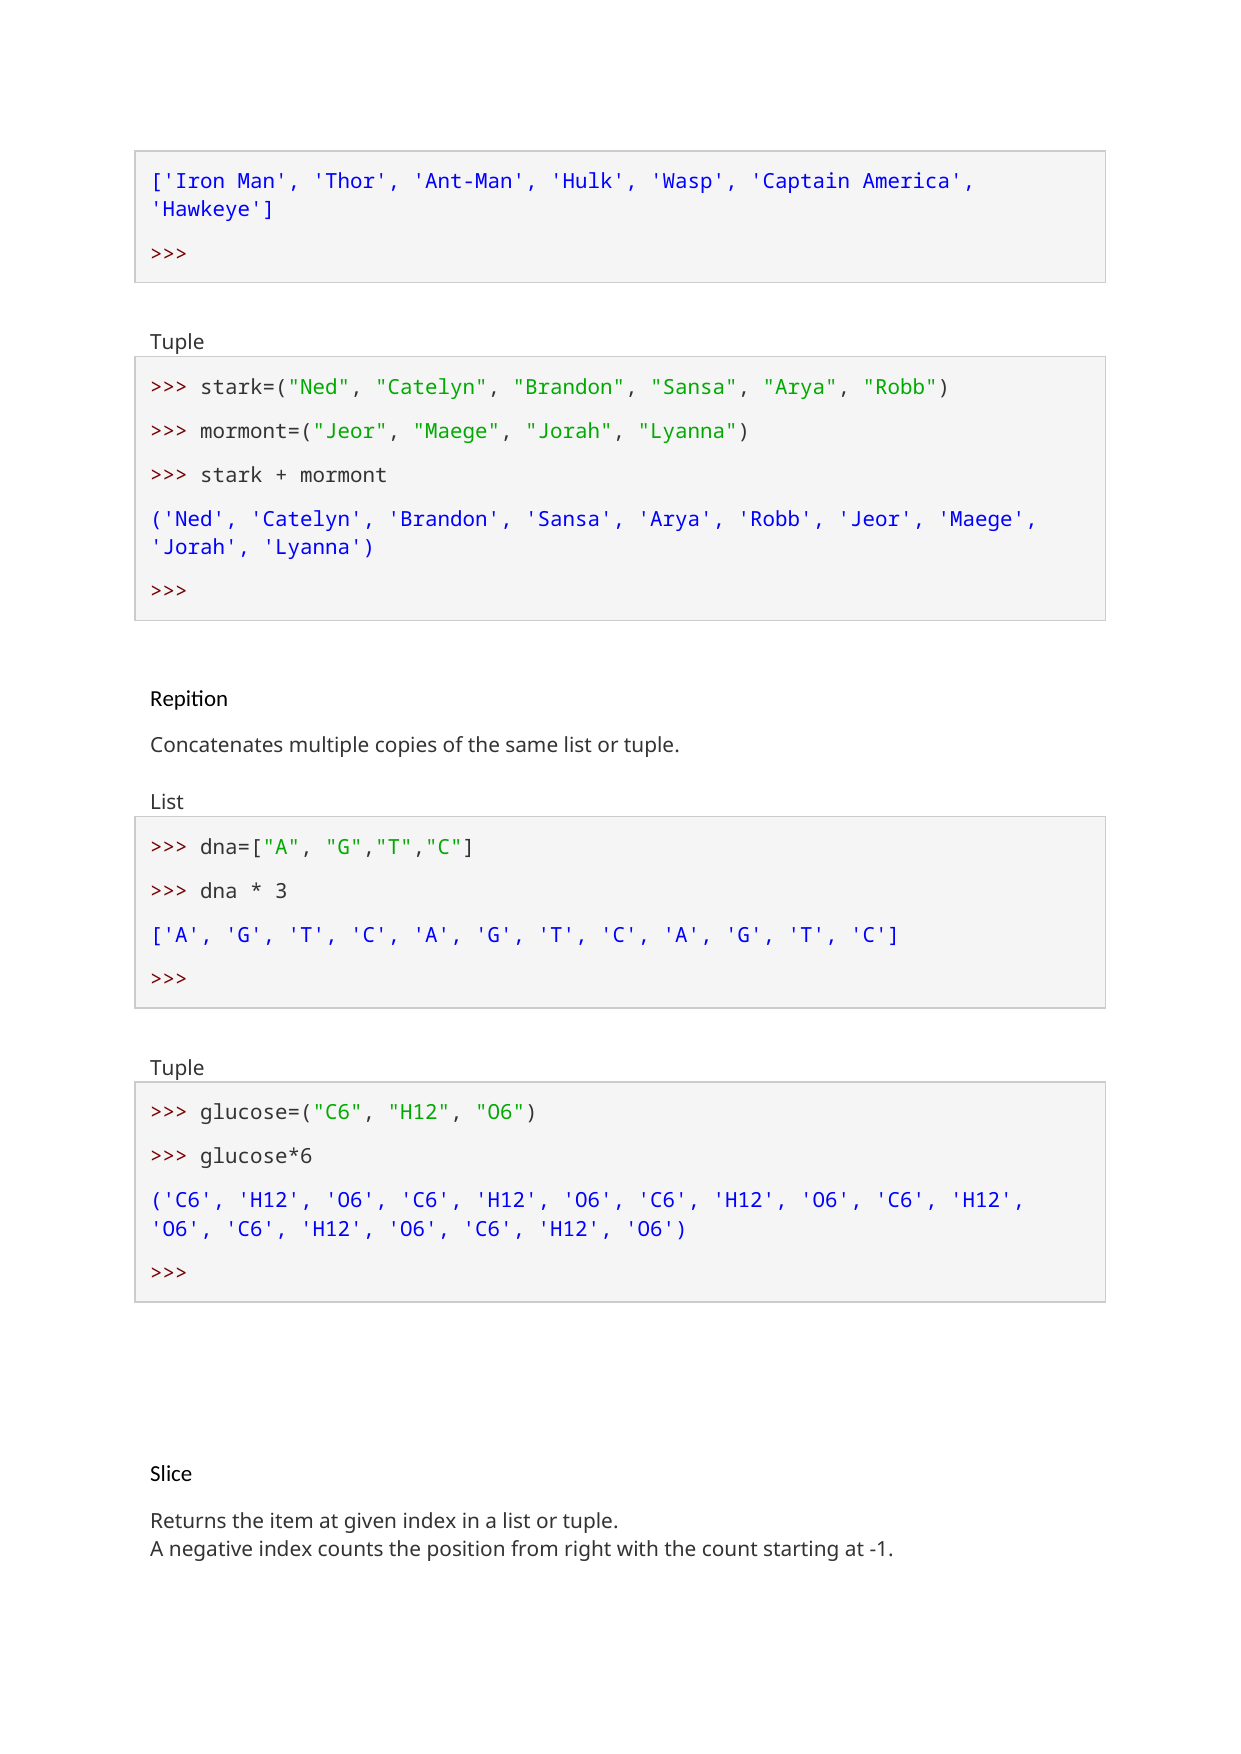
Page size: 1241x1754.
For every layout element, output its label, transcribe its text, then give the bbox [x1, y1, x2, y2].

text ['Iron Man', 'Thor', 'Ant-Man', 'Hulk', 'Wasp', 'Captain America', 'Hawkeye'] [136, 152, 1105, 222]
text Repition [150, 684, 1090, 712]
text Concatenates multiple copies of the same list or tuple. List [150, 731, 1090, 816]
text ('Ned', 'Catelyn', 'Brandon', 'Sansa', 'Arya', 'Robb', 'Jeor', 'Maege', 'Jorah', 'Lyanna') [136, 488, 1105, 560]
text ['A', 'G', 'T', 'C', 'A', 'G', 'T', 'C', 'A', 'G', 'T', 'C'] [136, 904, 1105, 948]
text >>> [136, 1242, 1105, 1301]
text >>> glucose=("C6", "H12", "O6") [136, 1083, 1105, 1125]
text Tuple [150, 299, 1090, 356]
text >>> [136, 948, 1105, 1007]
text >>> dna=["A", "G","T","C"] [136, 817, 1105, 860]
text >>> [136, 560, 1105, 620]
text >>> [136, 222, 1105, 282]
text >>> mormont=("Jeor", "Maege", "Jorah", "Lyanna") [136, 400, 1105, 444]
text Tuple [150, 1024, 1090, 1081]
text >>> stark=("Ned", "Catelyn", "Brandon", "Sansa", "Arya", "Robb") [136, 357, 1105, 400]
text >>> dna * 3 [136, 860, 1105, 904]
text ('C6', 'H12', 'O6', 'C6', 'H12', 'O6', 'C6', 'H12', 'O6', 'C6', 'H12', 'O6', 'C6', 'H12', 'O6', 'C6', 'H12', 'O6') [136, 1169, 1105, 1242]
text >>> stark + mormont [136, 444, 1105, 488]
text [150, 1506, 1090, 1591]
text >>> glucose*6 [136, 1125, 1105, 1169]
text Slice [150, 1459, 1090, 1487]
